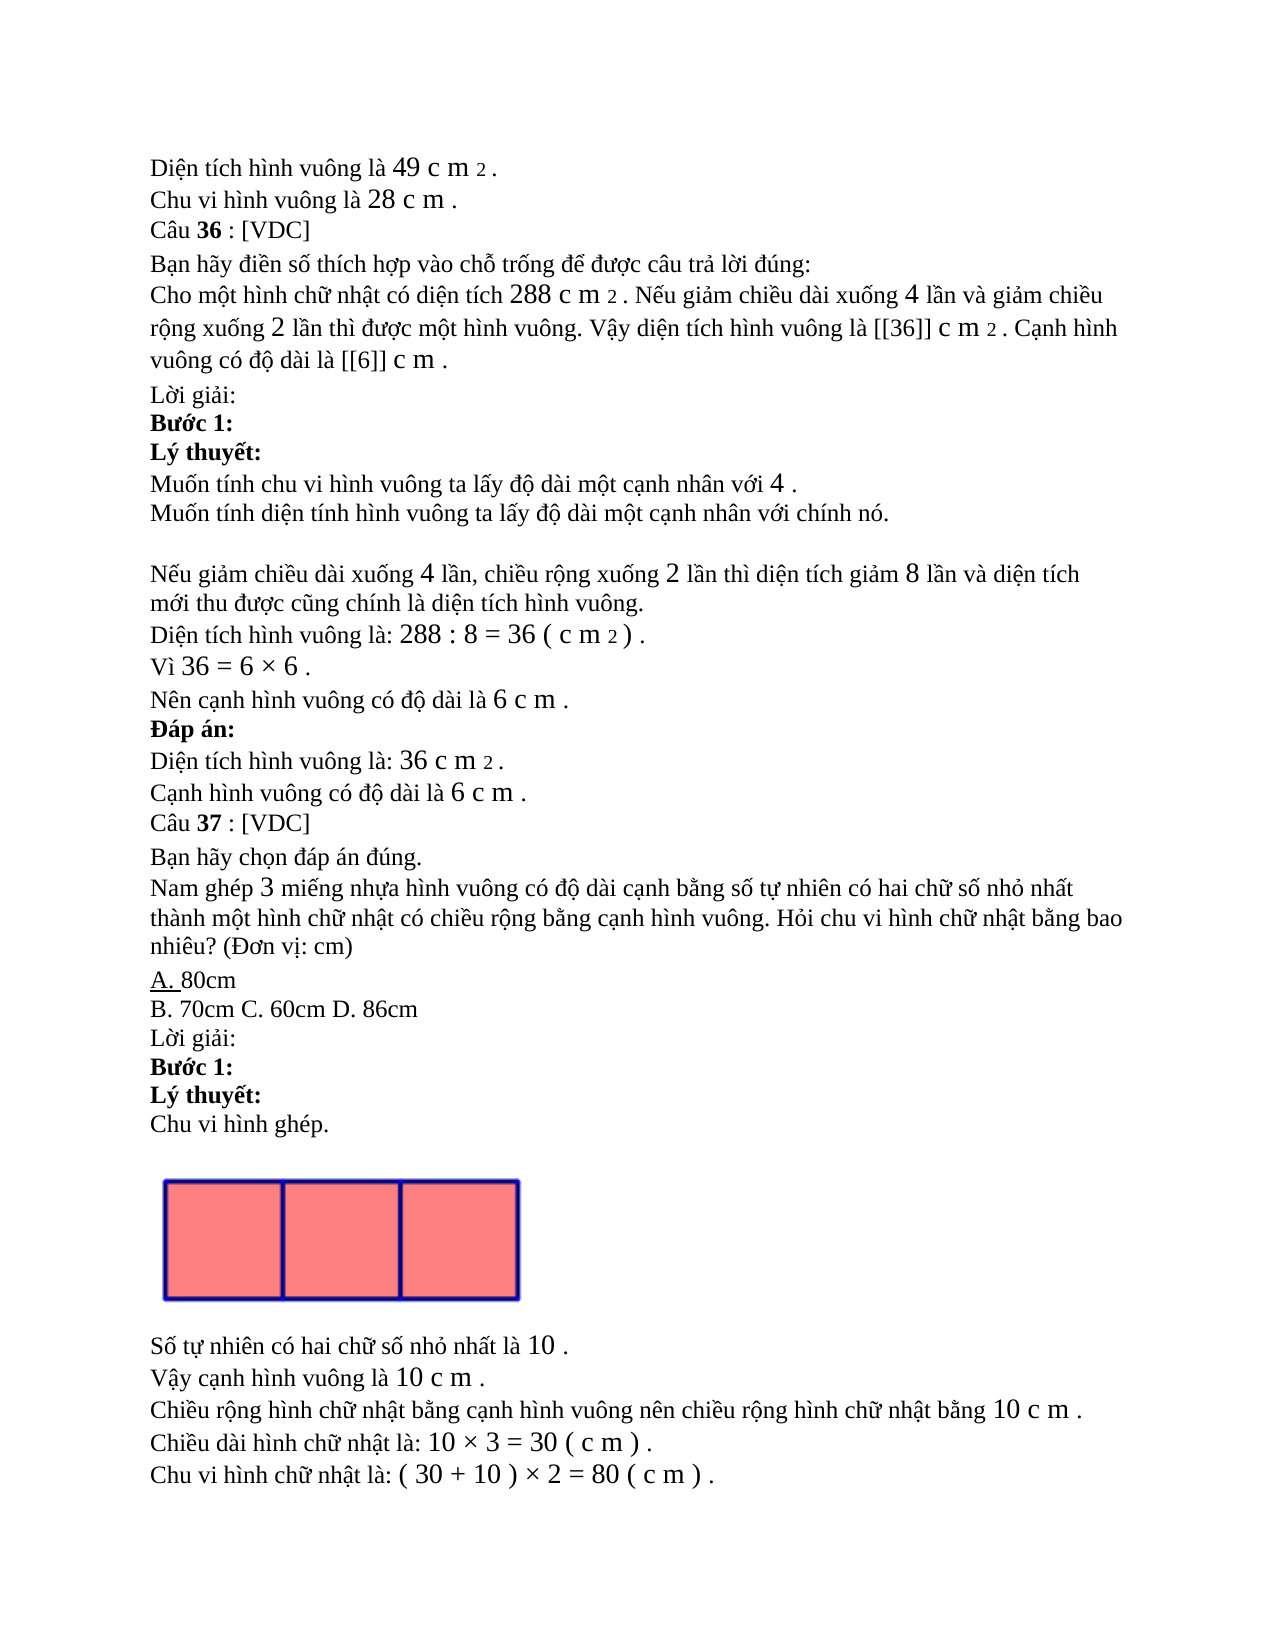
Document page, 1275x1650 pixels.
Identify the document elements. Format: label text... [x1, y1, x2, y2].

text B. 70cm C. 60cm D. 86cm [150, 994, 1125, 1023]
text Lời giải: [150, 380, 1125, 408]
picture [150, 1166, 534, 1328]
text Lời giải: [150, 1023, 1125, 1052]
text Bước 1: [150, 408, 1125, 437]
text Câu 36 : [VDC] [150, 215, 1125, 243]
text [150, 150, 1125, 215]
text Bạn hãy chọn đáp án đúng. Nam ghép 3 miếng nhựa hình vuông có độ dài cạnh bằng số tự nhiên có hai chữ số nhỏ nhất thành một hình chữ nhật có chiều rộng bằng cạnh hình vuông. Hỏi chu vi hình chữ nhật bằng bao nhiêu? (Đơn vị: cm) [150, 842, 1125, 960]
text Lý thuyết: Muốn tính chu vi hình vuông ta lấy độ dài một cạnh nhân với 4 . Muốn tính diện tính hình vuông ta lấy độ dài một cạnh nhân với chính nó. Nếu giảm chiều dài xuống 4 lần, chiều rộng xuống 2 lần thì diện tích giảm 8 lần và diện tích mới thu được cũng chính là diện tích hình vuông. Diện tích hình vuông là: 288 : 8 = 36 ( c m 2 ) . Vì 36 = 6 × 6 . Nên cạnh hình vuông có độ dài là 6 c m . Đáp án: Diện tích hình vuông là: 36 c m 2 . Cạnh hình vuông có độ dài là 6 c m . [150, 437, 1125, 808]
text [150, 1080, 1125, 1490]
text A. 80cm [150, 965, 1125, 994]
text Câu 37 : [VDC] [150, 808, 1125, 836]
text Bước 1: [150, 1052, 1125, 1080]
text Bạn hãy điền số thích hợp vào chỗ trống để được câu trả lời đúng: Cho một hình chữ nhật có diện tích 288 c m 2 . Nếu giảm chiều dài xuống 4 lần và giảm chiều rộng xuống 2 lần thì được một hình vuông. Vậy diện tích hình vuông là [[36]] c m 2 . Cạnh hình vuông có độ dài là [[6]] c m . [150, 249, 1125, 374]
